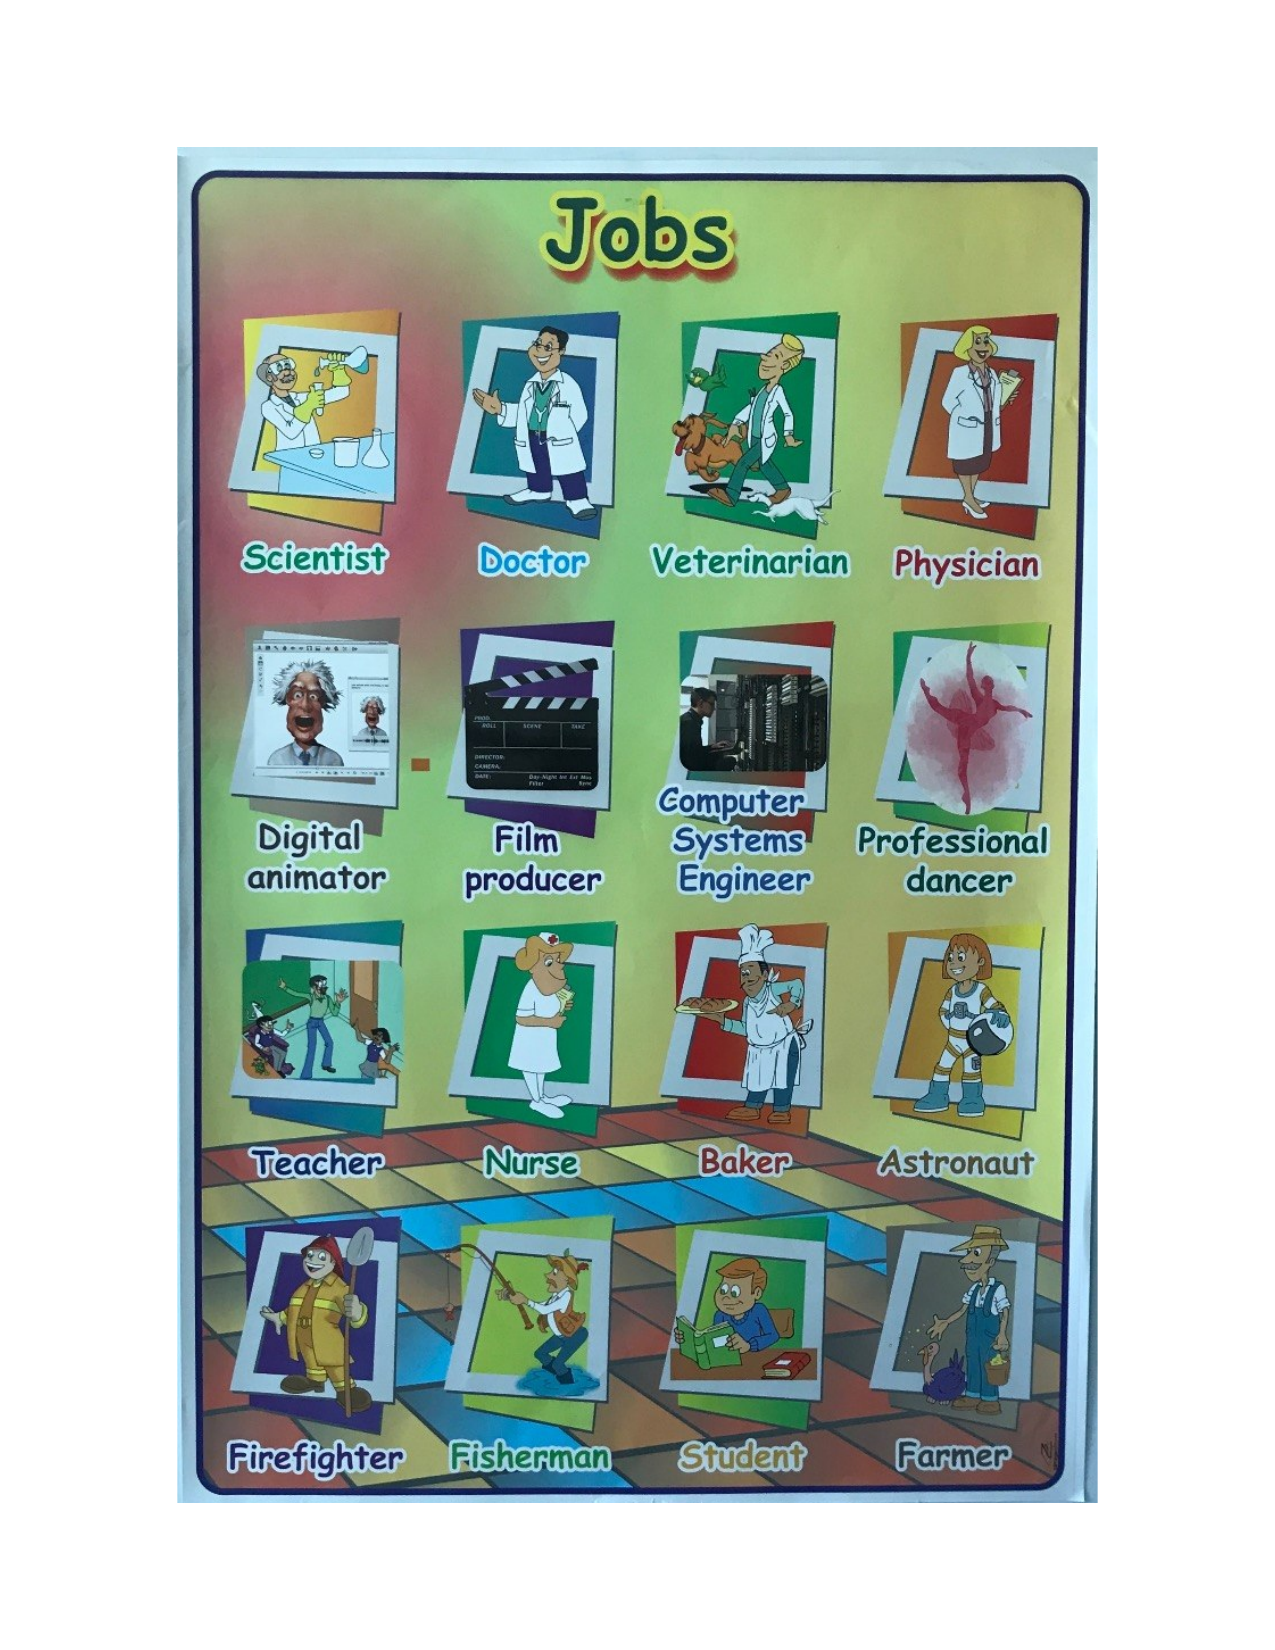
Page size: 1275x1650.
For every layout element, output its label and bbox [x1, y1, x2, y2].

picture [177, 147, 1098, 1503]
